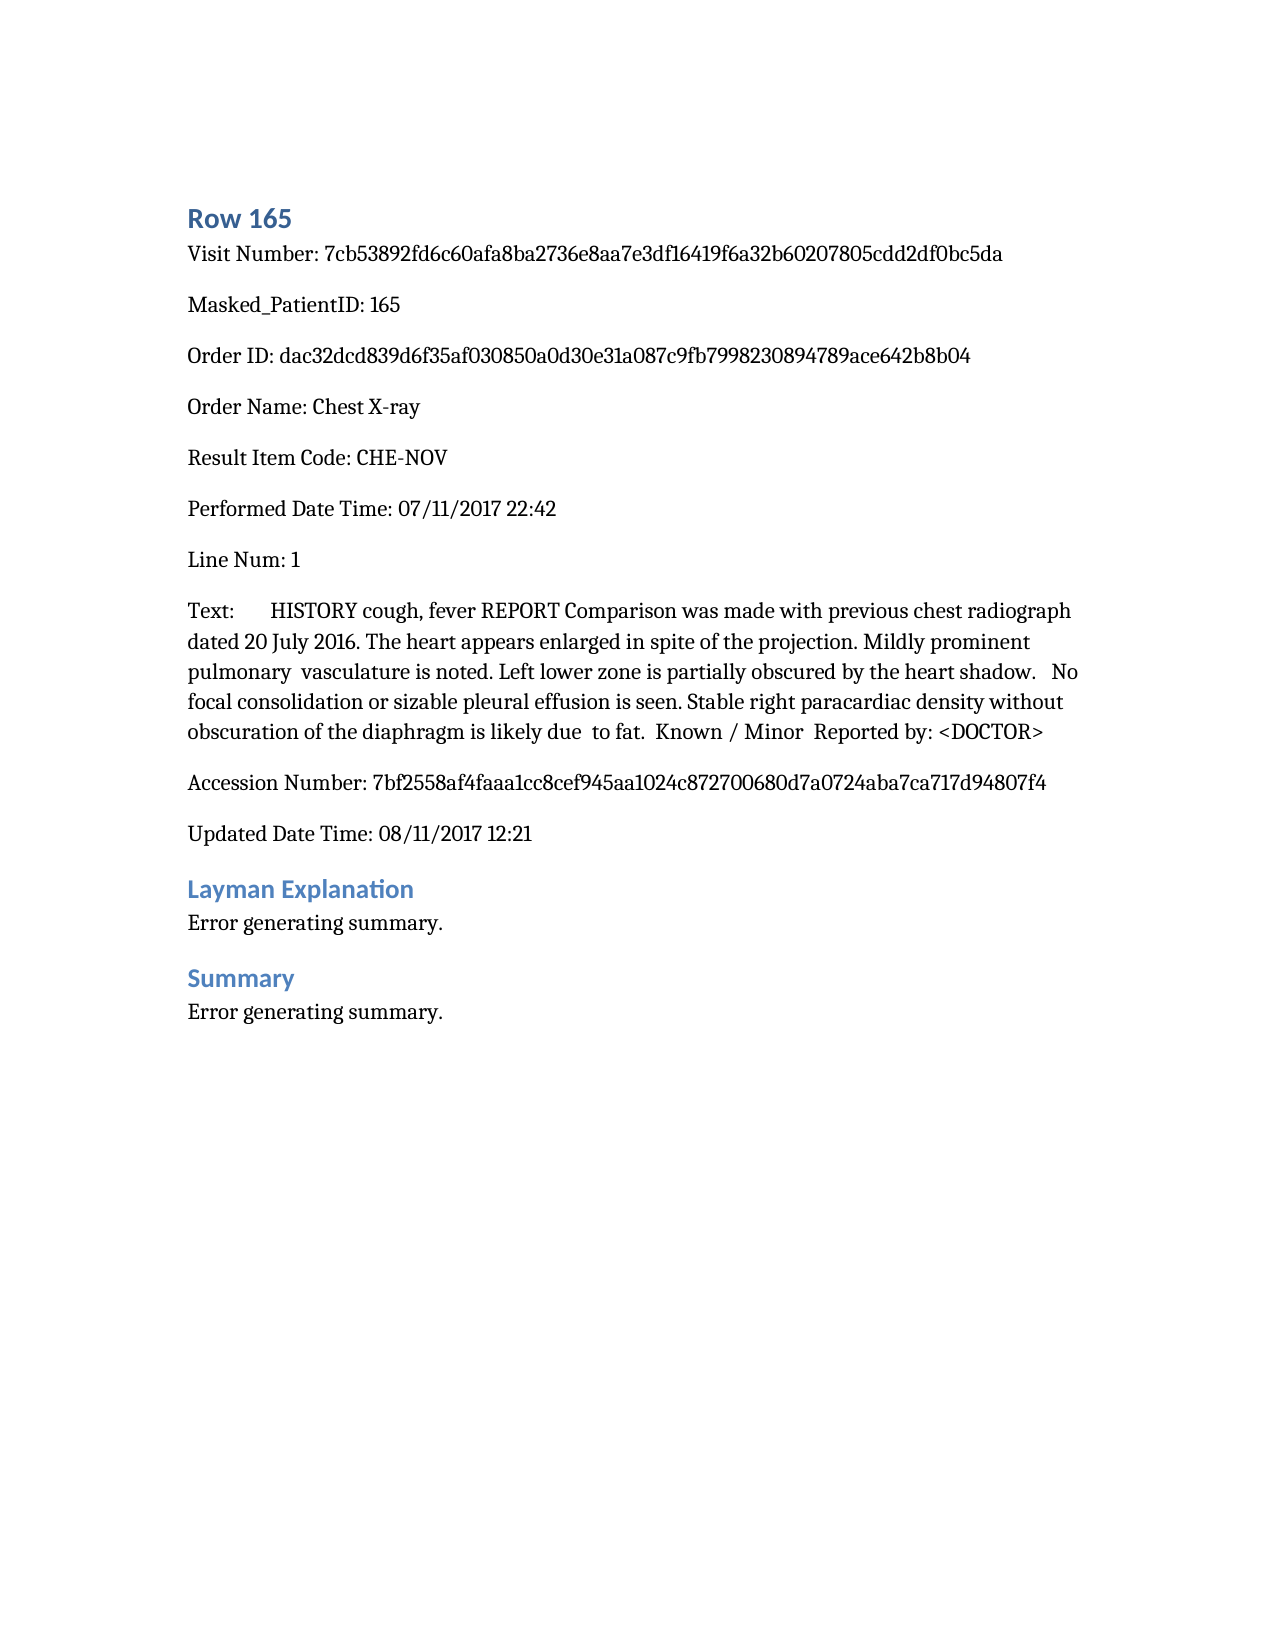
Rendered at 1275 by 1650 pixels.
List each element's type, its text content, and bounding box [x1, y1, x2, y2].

text Updated Date Time: 08/11/2017 12:21 [187, 821, 1087, 847]
text Error generating summary. [187, 910, 1087, 936]
text Result Item Code: CHE-NOV [187, 445, 1087, 471]
subtitle Summary [187, 961, 1087, 994]
subtitle Row 165 [187, 200, 1087, 236]
text Error generating summary. [187, 999, 1087, 1025]
subtitle Layman Explanation [187, 872, 1087, 905]
text Masked_PatientID: 165 [187, 292, 1087, 318]
text Accession Number: 7bf2558af4faaa1cc8cef945aa1024c872700680d7a0724aba7ca717d94807f4 [187, 770, 1087, 796]
text Order ID: dac32dcd839d6f35af030850a0d30e31a087c9fb7998230894789ace642b8b04 [187, 343, 1087, 369]
text Text: HISTORY cough, fever REPORT Comparison was made with previous chest radiograph dated 20 July 2016. The heart appears enlarged in spite of the projection. Mildly prominent pulmonary vasculature is noted. Left lower zone is partially obscured by the heart shadow. No focal consolidation or sizable pleural effusion is seen. Stable right paracardiac density without obscuration of the diaphragm is likely due to fat. Known / Minor Reported by: <DOCTOR> [187, 598, 1087, 745]
text Line Num: 1 [187, 547, 1087, 573]
text Performed Date Time: 07/11/2017 22:42 [187, 496, 1087, 522]
text Order Name: Chest X-ray [187, 394, 1087, 420]
text Visit Number: 7cb53892fd6c60afa8ba2736e8aa7e3df16419f6a32b60207805cdd2df0bc5da [187, 241, 1087, 267]
